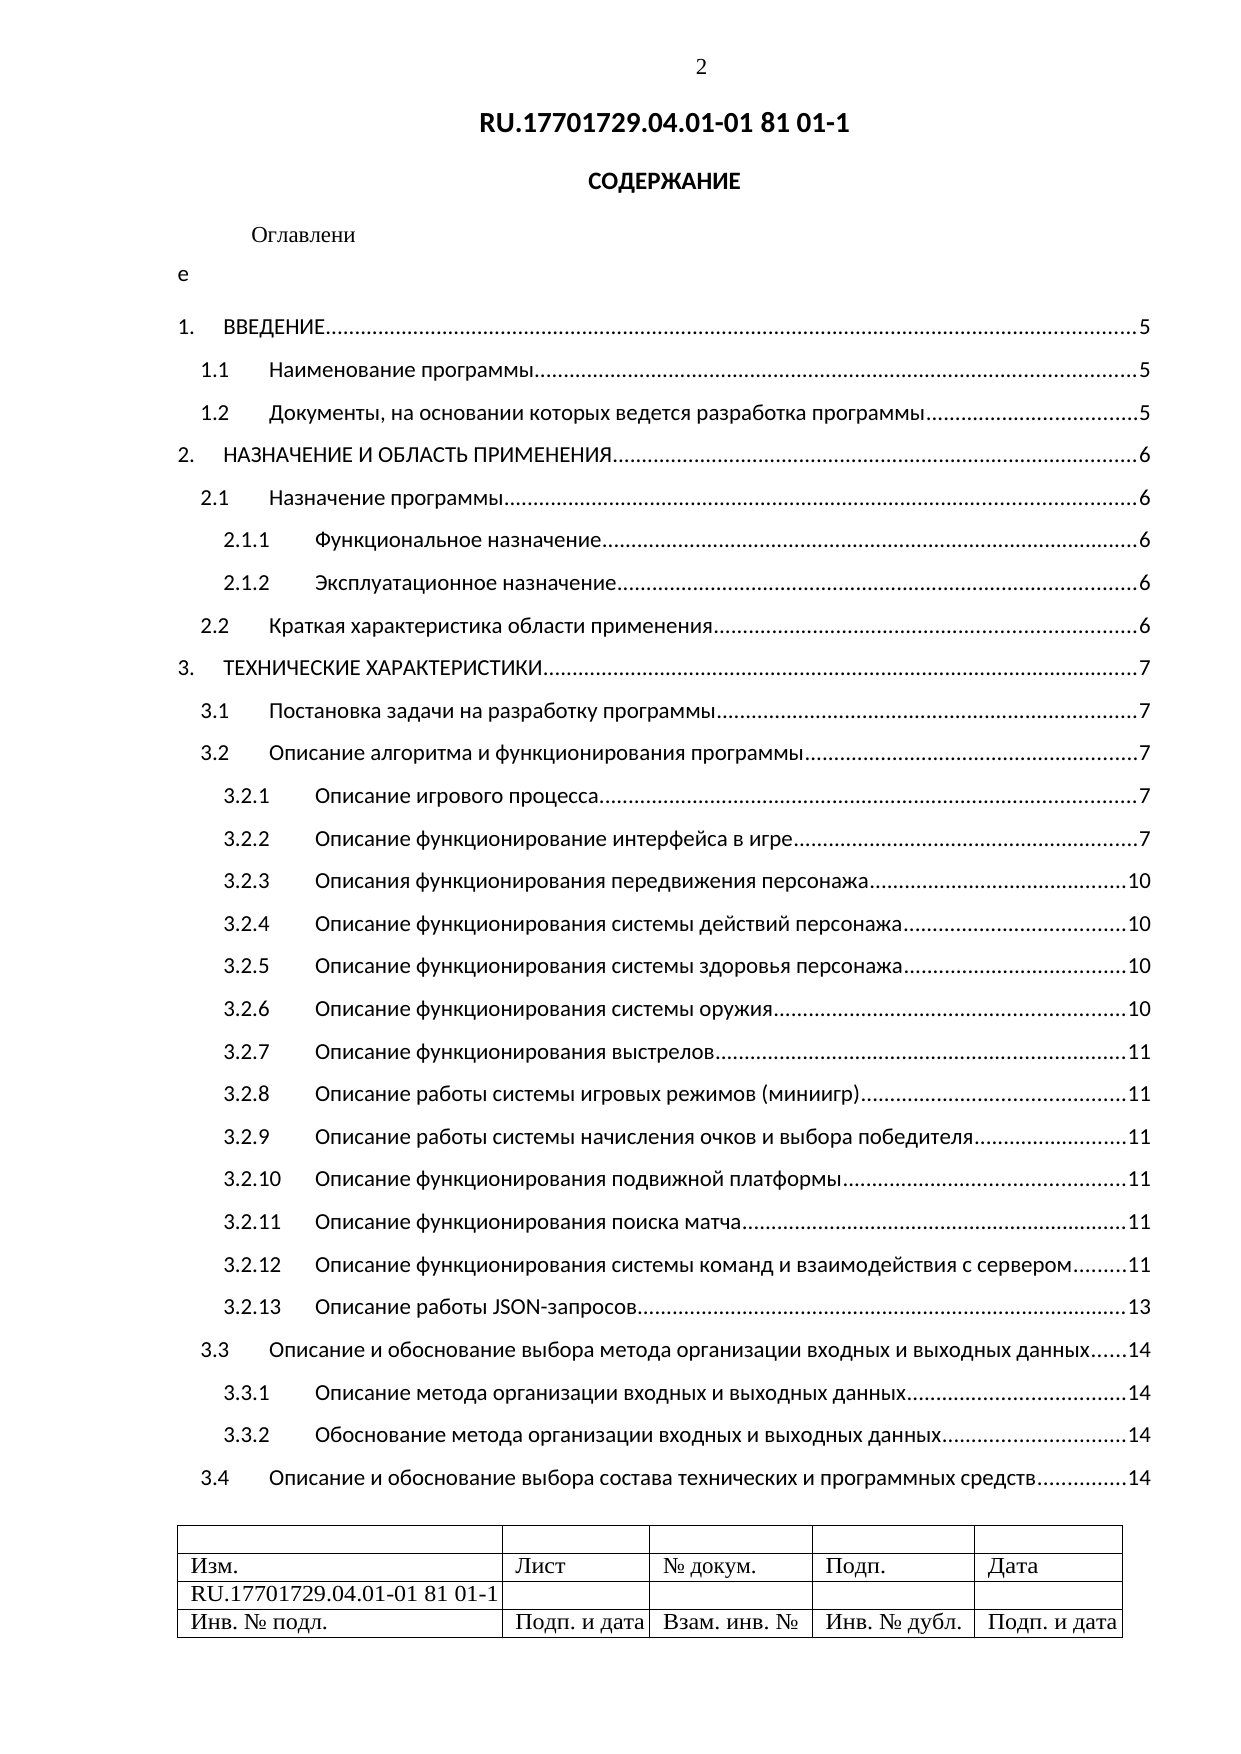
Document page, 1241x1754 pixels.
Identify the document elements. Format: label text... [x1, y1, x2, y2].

text СОДЕРЖАНИЕ [177, 165, 1152, 195]
